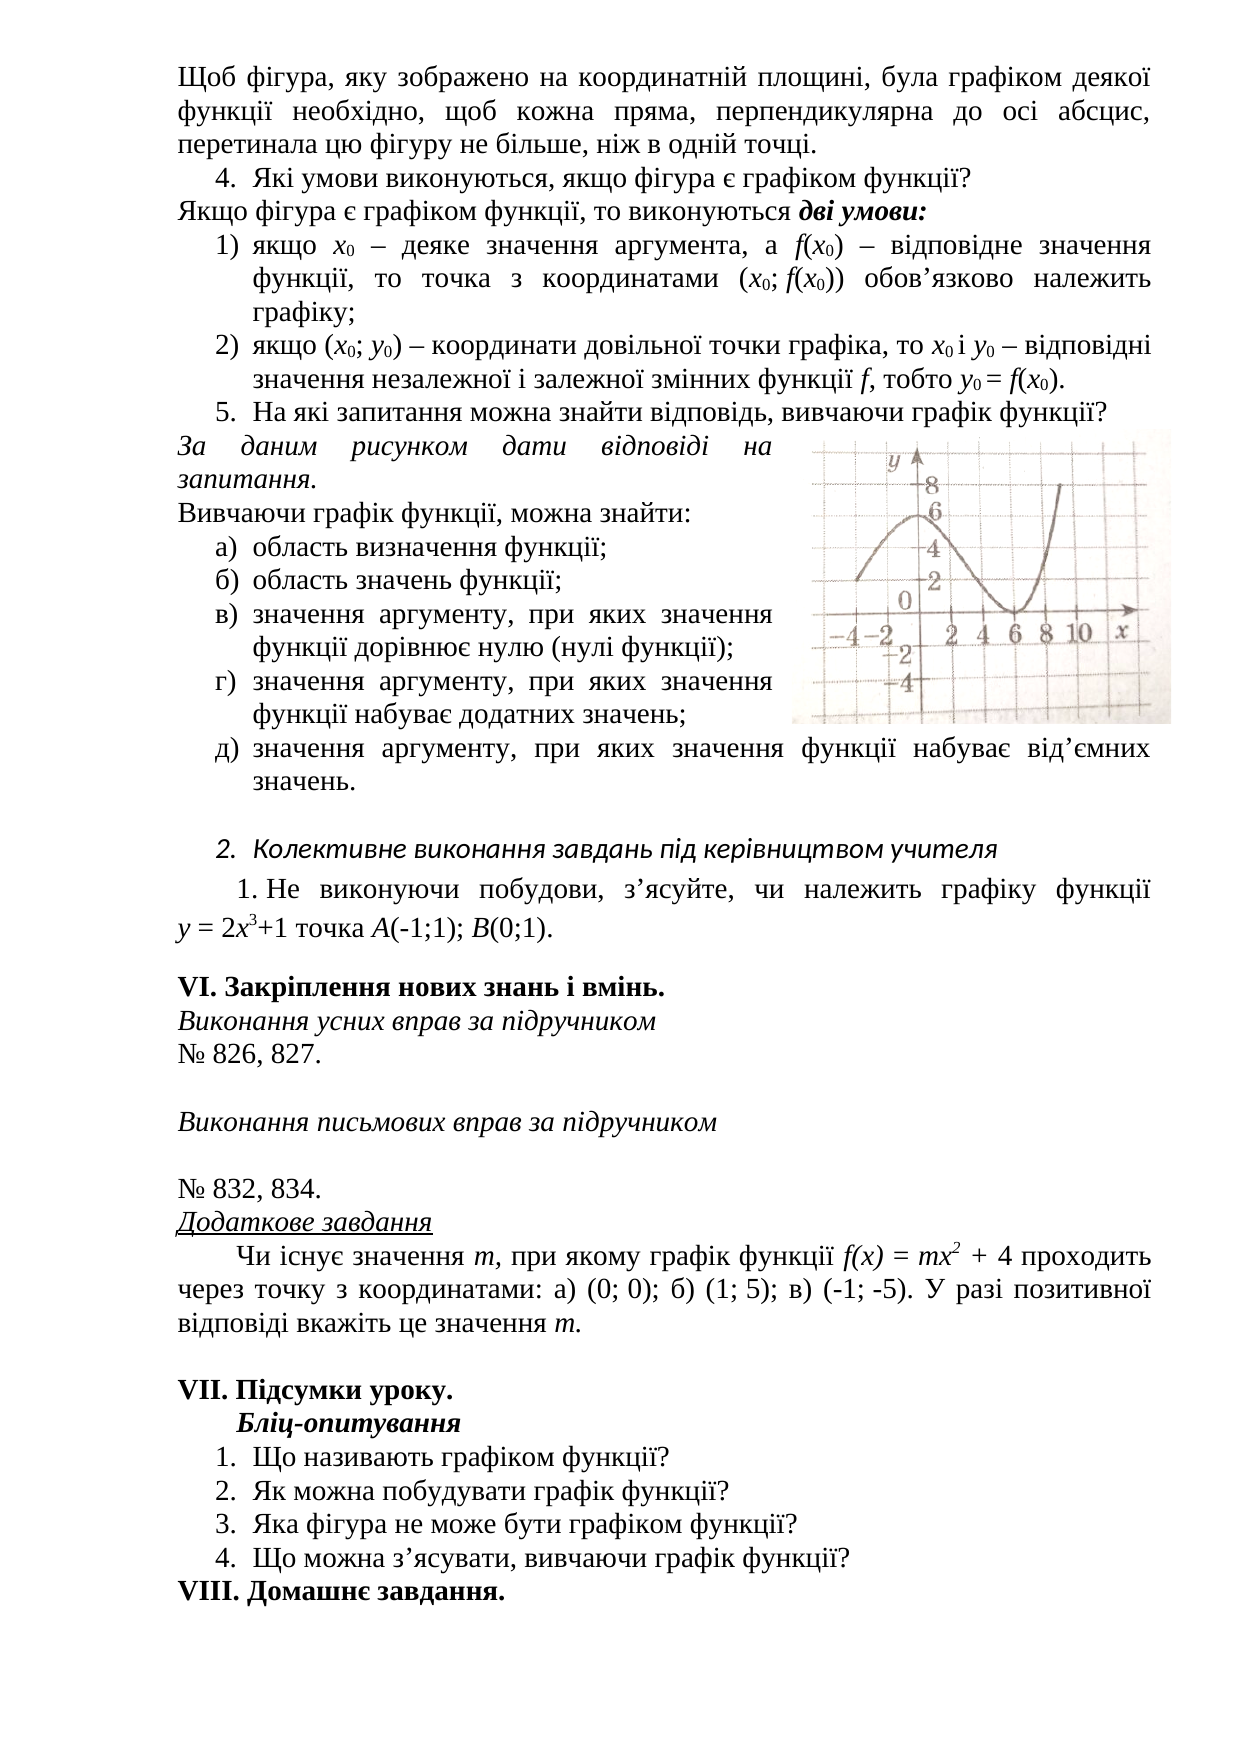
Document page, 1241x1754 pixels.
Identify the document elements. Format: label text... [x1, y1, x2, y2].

list Що можна з’ясувати, вивчаючи графік функції? [215, 1540, 1152, 1573]
text Чи існує значення т, при якому графік функції f(x) = mx2 + 4 проходить через точку з координатами: а) (0; 0); б) (1; 5); в) (-1; -5). У разі позитивної відповіді вкажіть це значення т. [177, 1238, 1152, 1338]
list область значень функції; [215, 562, 791, 596]
list Які умови виконуються, якщо фігура є графіком функції? [215, 160, 1152, 193]
list Як можна побудувати графік функції? [215, 1473, 1152, 1506]
list якщо х0 – деяке значення аргумента, а f(х0) – відповідне значення функції, то точка з координатами (х0; f(х0)) обов’язково належить графіку; [215, 227, 1152, 327]
list область визначення функції; [215, 529, 791, 562]
text За даним рисунком дати відповіді на запитання. [177, 428, 1152, 495]
text Якщо фігура є графіком функції, то виконуються дві умови: [177, 193, 1152, 227]
picture [791, 429, 1172, 724]
list Яка фігура не може бути графіком функції? [215, 1506, 1152, 1540]
list значення аргументу, при яких значення функції набуває від’ємних значень. [215, 730, 1152, 797]
text Бліц-опитування [177, 1406, 1152, 1439]
text Виконання письмових вправ за підручником [177, 1104, 1152, 1137]
list якщо (х0; y0) – координати довільної точки графіка, то х0 і y0 – відповідні значення незалежної і залежної змінних функції f, тобто y0 = f(х0). [215, 327, 1152, 394]
text VІ. Закріплення нових знань і вмінь. [177, 969, 1152, 1003]
list Колективне виконання завдань під керівництвом учителя [215, 831, 1152, 866]
text VIІ. Підсумки уроку. [177, 1372, 1152, 1406]
list значення аргументу, при яких значення функції дорівнює нулю (нулі функції); [215, 596, 791, 663]
text Вивчаючи графік функції, можна знайти: [177, 495, 791, 529]
text № 832, 834. [177, 1137, 1152, 1204]
list значення аргументу, при яких значення функції набуває додатних значень; [215, 663, 1152, 730]
text Щоб фігура, яку зображено на координатній площині, була графіком деякої функції необхідно, щоб кожна пряма, перпендикулярна до осі абсцис, перетинала цю фігуру не більше, ніж в одній точці. [177, 59, 1152, 160]
list Не виконуючи побудови, з’ясуйте, чи належить графіку функції y = 2x3+1 точка A(-1;1); B(0;1). [177, 872, 1152, 944]
text Додаткове завдання [177, 1204, 1152, 1238]
text Виконання усних вправ за підручником [177, 1003, 1152, 1037]
list На які запитання можна знайти відповідь, вивчаючи графік функції? [215, 394, 1152, 428]
list Що називають графіком функції? [215, 1439, 1152, 1473]
text VIIІ. Домашнє завдання. [177, 1573, 1152, 1607]
text № 826, 827. [177, 1037, 1152, 1070]
